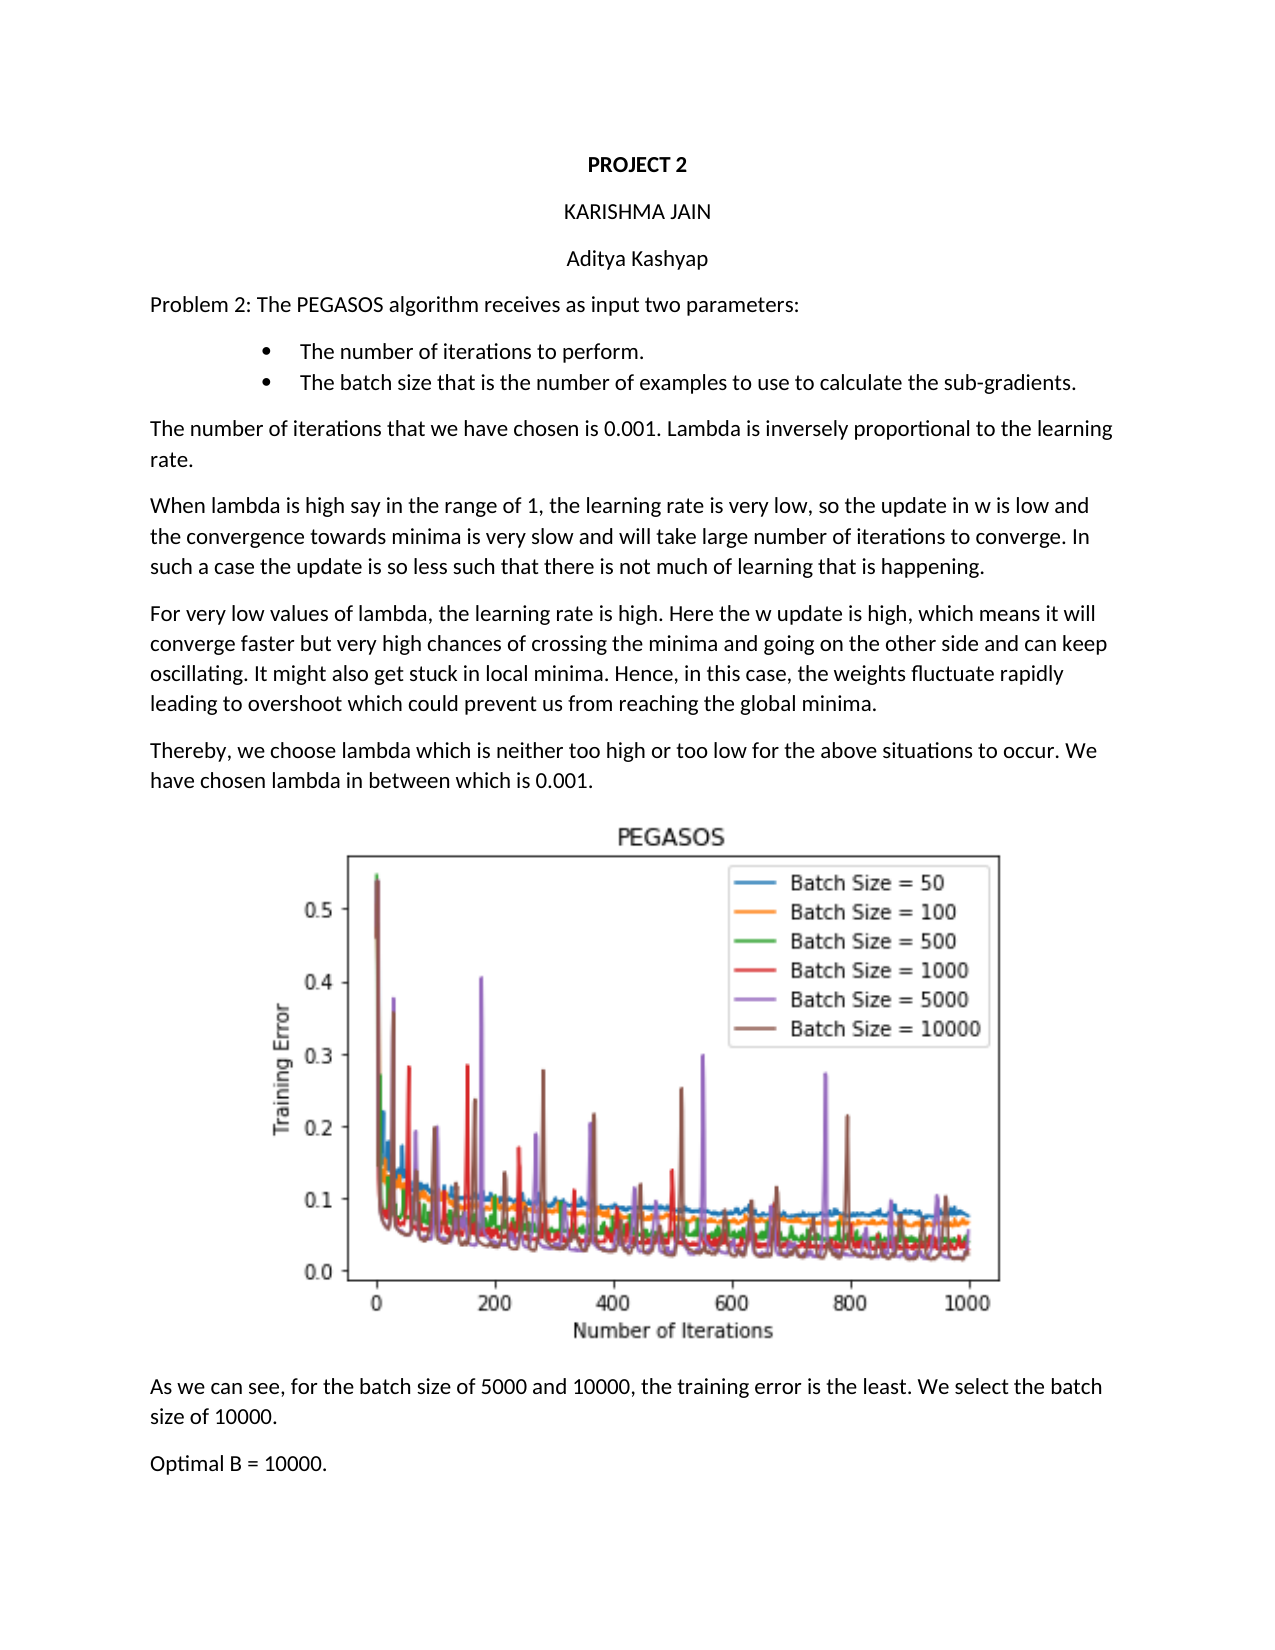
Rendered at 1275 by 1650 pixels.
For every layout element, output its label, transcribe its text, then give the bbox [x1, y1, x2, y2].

text The number of iterations that we have chosen is 0.001. Lambda is inversely proportional to the learning rate. [150, 414, 1125, 473]
text KARISHMA JAIN [150, 197, 1125, 225]
text Optimal B = 10000. [150, 1449, 1125, 1477]
text As we can see, for the batch size of 5000 and 10000, the training error is the least. We select the batch size of 10000. [150, 1372, 1125, 1430]
text PROJECT 2 [150, 150, 1125, 178]
picture [262, 813, 1018, 1354]
text Aditya Kashyap [150, 244, 1125, 272]
text For very low values of lambda, the learning rate is high. Here the w update is high, which means it will converge faster but very high chances of crossing the minima and going on the other side and can keep oscillating. It might also get stuck in local minima. Hence, in this case, the weights fluctuate rapidly leading to overshoot which could prevent us from reaching the global minima. [150, 599, 1125, 718]
list The number of iterations to perform. [262, 337, 1125, 366]
text Problem 2: The PEGASOS algorithm receives as input two parameters: [150, 291, 1125, 319]
text Thereby, we choose lambda which is neither too high or too low for the above situations to occur. We have chosen lambda in between which is 0.001. [150, 736, 1125, 795]
list The batch size that is the number of examples to use to calculate the sub-gradients. [262, 368, 1125, 396]
text When lambda is high say in the range of 1, the learning rate is very low, so the update in w is low and the convergence towards minima is very slow and will take large number of iterations to converge. In such a case the update is so less such that there is not much of learning that is happening. [150, 492, 1125, 580]
